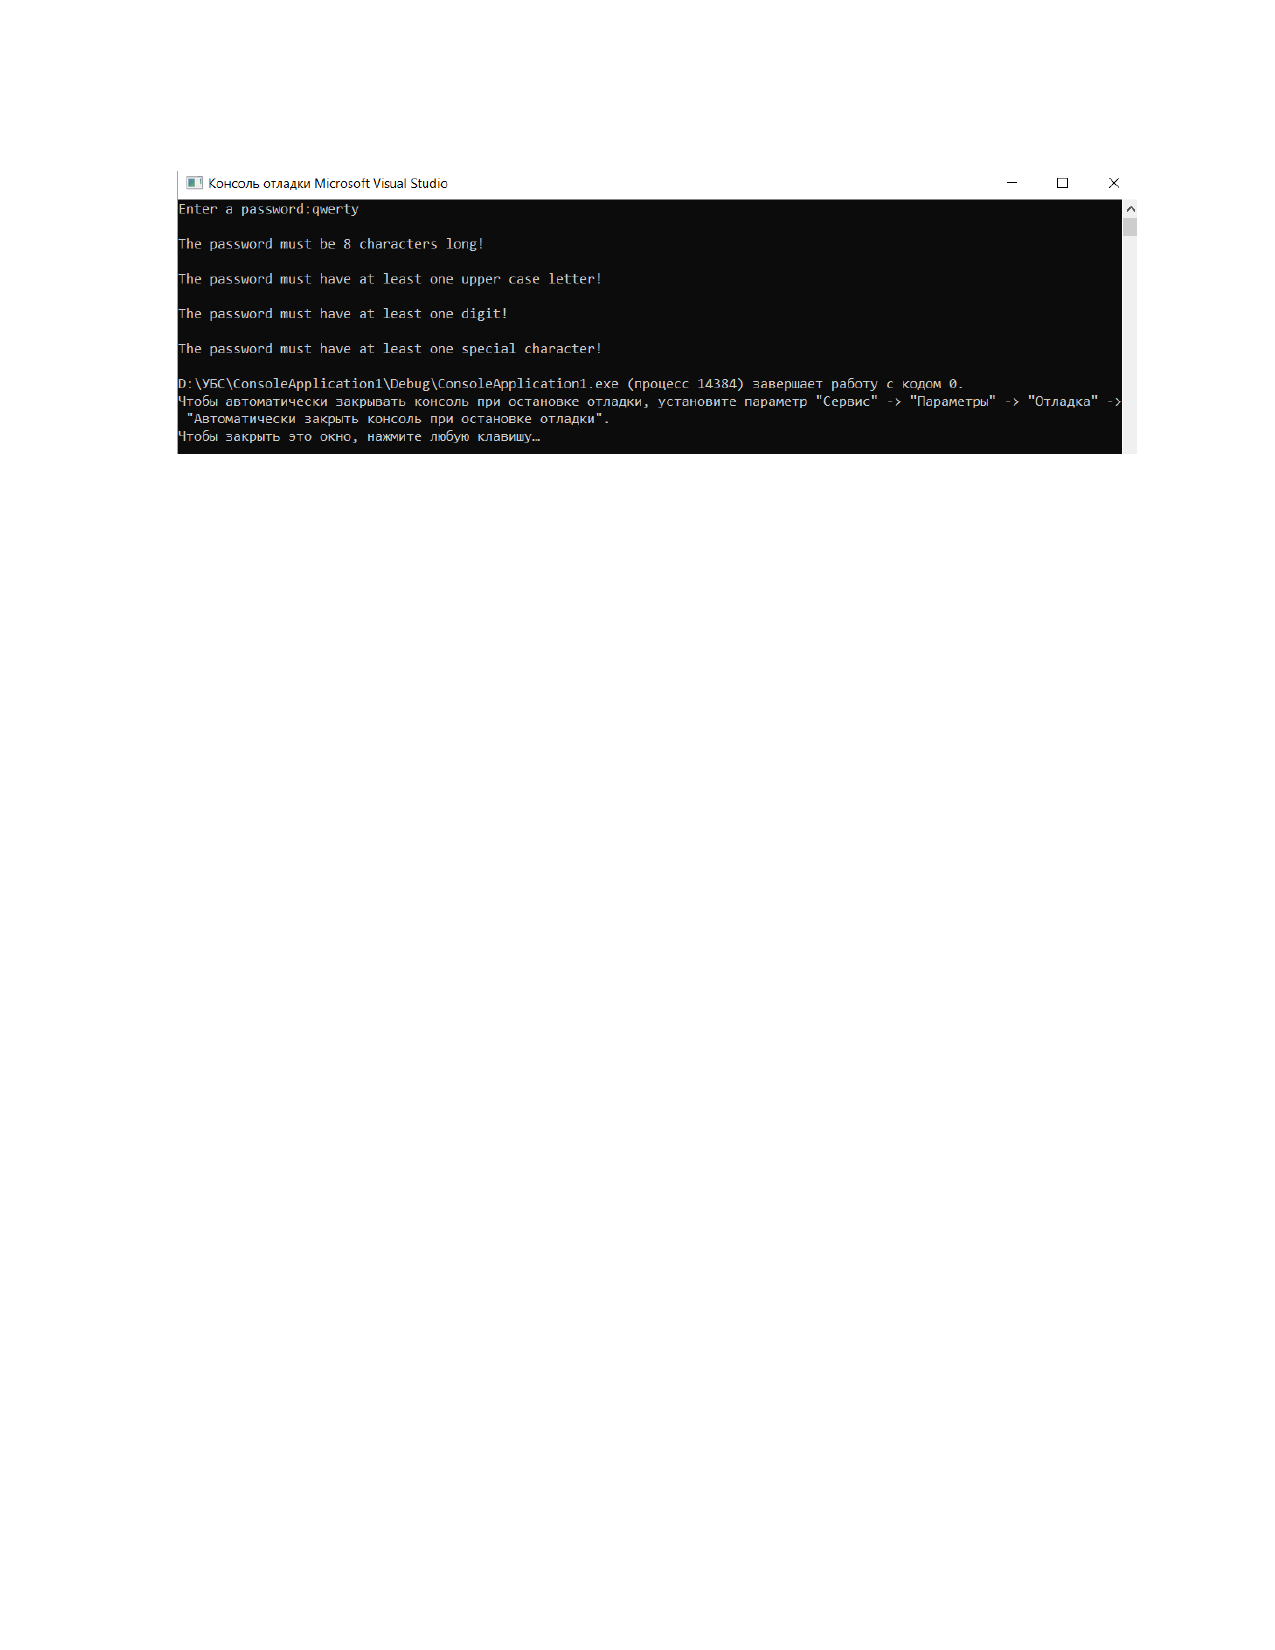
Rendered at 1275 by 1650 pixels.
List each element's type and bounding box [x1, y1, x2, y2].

picture [177, 171, 1137, 454]
